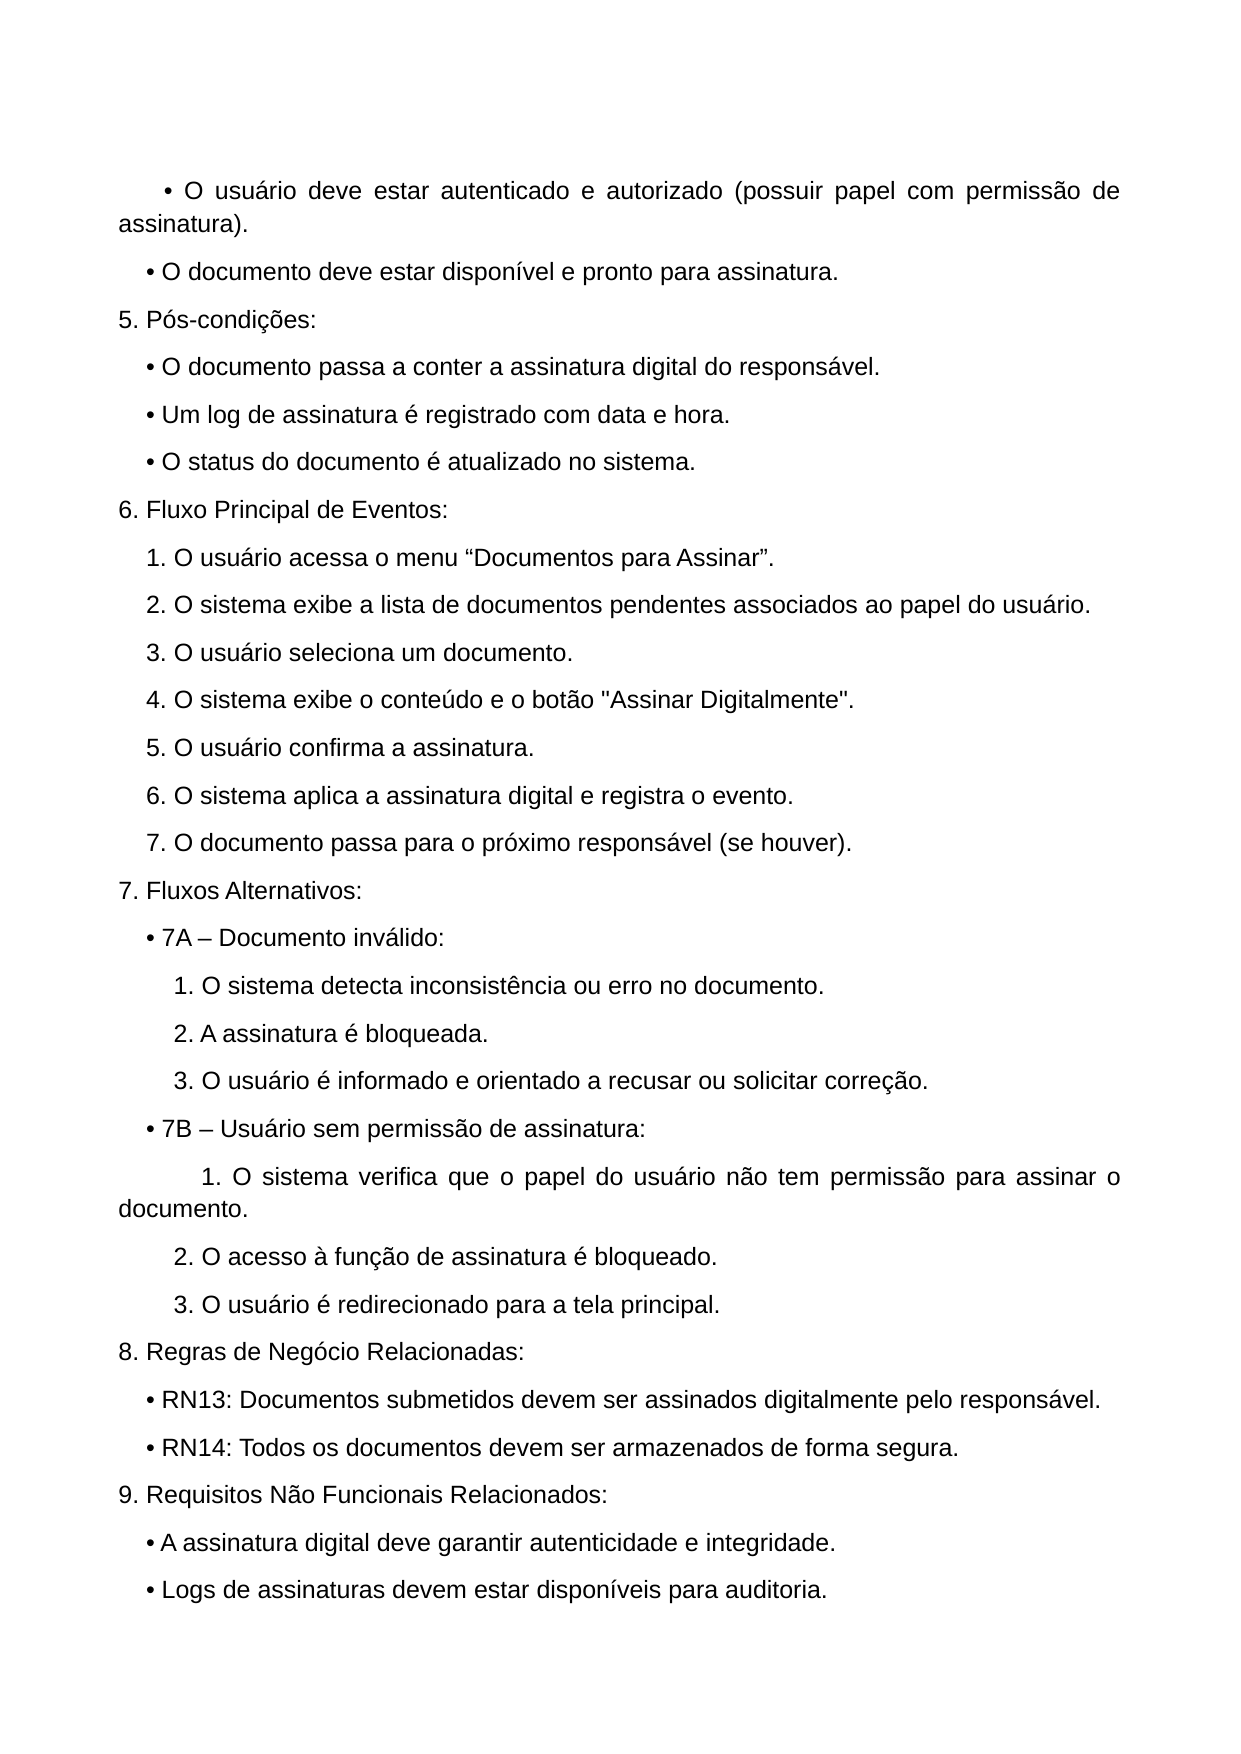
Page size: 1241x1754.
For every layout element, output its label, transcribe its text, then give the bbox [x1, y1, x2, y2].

text 1. O sistema verifica que o papel do usuário não tem permissão para assinar o documento. [118, 1161, 1122, 1223]
text • RN13: Documentos submetidos devem ser assinados digitalmente pelo responsável. [118, 1385, 1122, 1414]
text • Um log de assinatura é registrado com data e hora. [118, 400, 1122, 428]
text • A assinatura digital deve garantir autenticidade e integridade. [118, 1528, 1122, 1556]
text 3. O usuário é redirecionado para a tela principal. [118, 1290, 1122, 1318]
text 6. Fluxo Principal de Eventos: [118, 495, 1122, 524]
text 5. O usuário confirma a assinatura. [118, 733, 1122, 762]
text • 7A – Documento inválido: [118, 923, 1122, 952]
text • O documento deve estar disponível e pronto para assinatura. [118, 257, 1122, 286]
text 2. O sistema exibe a lista de documentos pendentes associados ao papel do usuário. [118, 590, 1122, 619]
text 1. O usuário acessa o menu “Documentos para Assinar”. [118, 543, 1122, 571]
text • Logs de assinaturas devem estar disponíveis para auditoria. [118, 1575, 1122, 1604]
text 7. Fluxos Alternativos: [118, 876, 1122, 904]
text • O usuário deve estar autenticado e autorizado (possuir papel com permissão de assinatura). [118, 176, 1122, 238]
text • O documento passa a conter a assinatura digital do responsável. [118, 352, 1122, 381]
text 4. O sistema exibe o conteúdo e o botão "Assinar Digitalmente". [118, 685, 1122, 714]
text 5. Pós-condições: [118, 304, 1122, 333]
text • RN14: Todos os documentos devem ser armazenados de forma segura. [118, 1432, 1122, 1461]
text 8. Regras de Negócio Relacionadas: [118, 1337, 1122, 1366]
text 7. O documento passa para o próximo responsável (se houver). [118, 828, 1122, 857]
text • 7B – Usuário sem permissão de assinatura: [118, 1114, 1122, 1143]
text 3. O usuário seleciona um documento. [118, 638, 1122, 667]
text 1. O sistema detecta inconsistência ou erro no documento. [118, 971, 1122, 1000]
text 9. Requisitos Não Funcionais Relacionados: [118, 1480, 1122, 1509]
text 3. O usuário é informado e orientado a recusar ou solicitar correção. [118, 1066, 1122, 1095]
text 2. A assinatura é bloqueada. [118, 1019, 1122, 1047]
text • O status do documento é atualizado no sistema. [118, 447, 1122, 476]
text 6. O sistema aplica a assinatura digital e registra o evento. [118, 781, 1122, 809]
text 2. O acesso à função de assinatura é bloqueado. [118, 1242, 1122, 1271]
